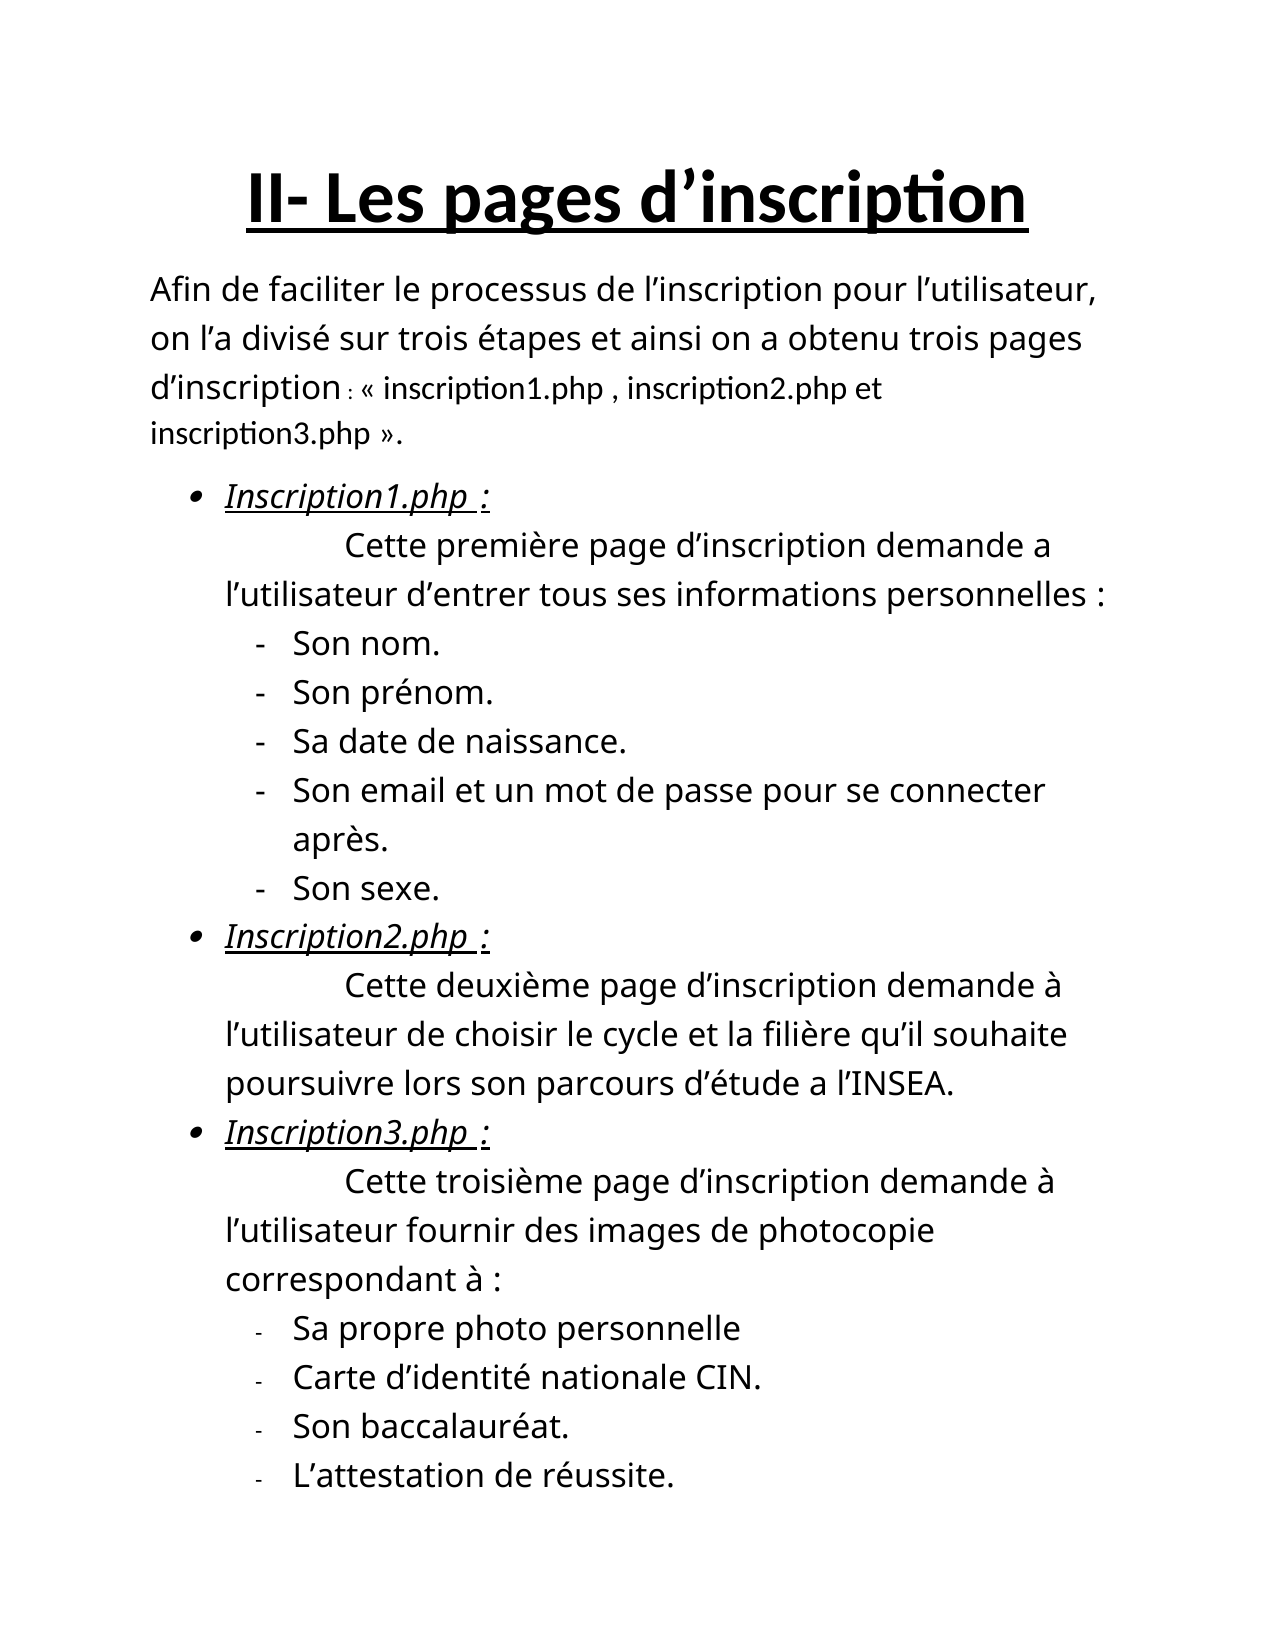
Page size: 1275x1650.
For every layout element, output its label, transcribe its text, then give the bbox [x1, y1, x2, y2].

text II- Les pages d’inscription [150, 150, 1125, 242]
list Inscription3.php : [187, 1109, 1125, 1154]
list Sa date de naissance. [255, 717, 1125, 763]
list Inscription2.php : [187, 913, 1125, 959]
text Afin de faciliter le processus de l’inscription pour l’utilisateur, on l’a divisé sur trois étapes et ainsi on a obtenu trois pages d’inscription : « inscription1.php , inscription2.php et inscription3.php ». [150, 266, 1125, 453]
list Son email et un mot de passe pour se connecter après. [255, 766, 1125, 861]
list Cette troisième page d’inscription demande à l’utilisateur fournir des images de photocopie correspondant à : [225, 1158, 1125, 1301]
list Carte d’identité nationale CIN. [255, 1354, 1125, 1399]
list Son sexe. [255, 864, 1125, 910]
list Cette première page d’inscription demande a l’utilisateur d’entrer tous ses informations personnelles : [225, 522, 1125, 616]
list Son nom. [255, 619, 1125, 665]
list Cette deuxième page d’inscription demande à l’utilisateur de choisir le cycle et la filière qu’il souhaite poursuivre lors son parcours d’étude a l’INSEA. [225, 962, 1125, 1106]
list L’attestation de réussite. [255, 1452, 1125, 1497]
list Sa propre photo personnelle [255, 1305, 1125, 1350]
list Inscription1.php : [187, 473, 1125, 518]
list Son baccalauréat. [255, 1403, 1125, 1448]
list Son prénom. [255, 668, 1125, 714]
